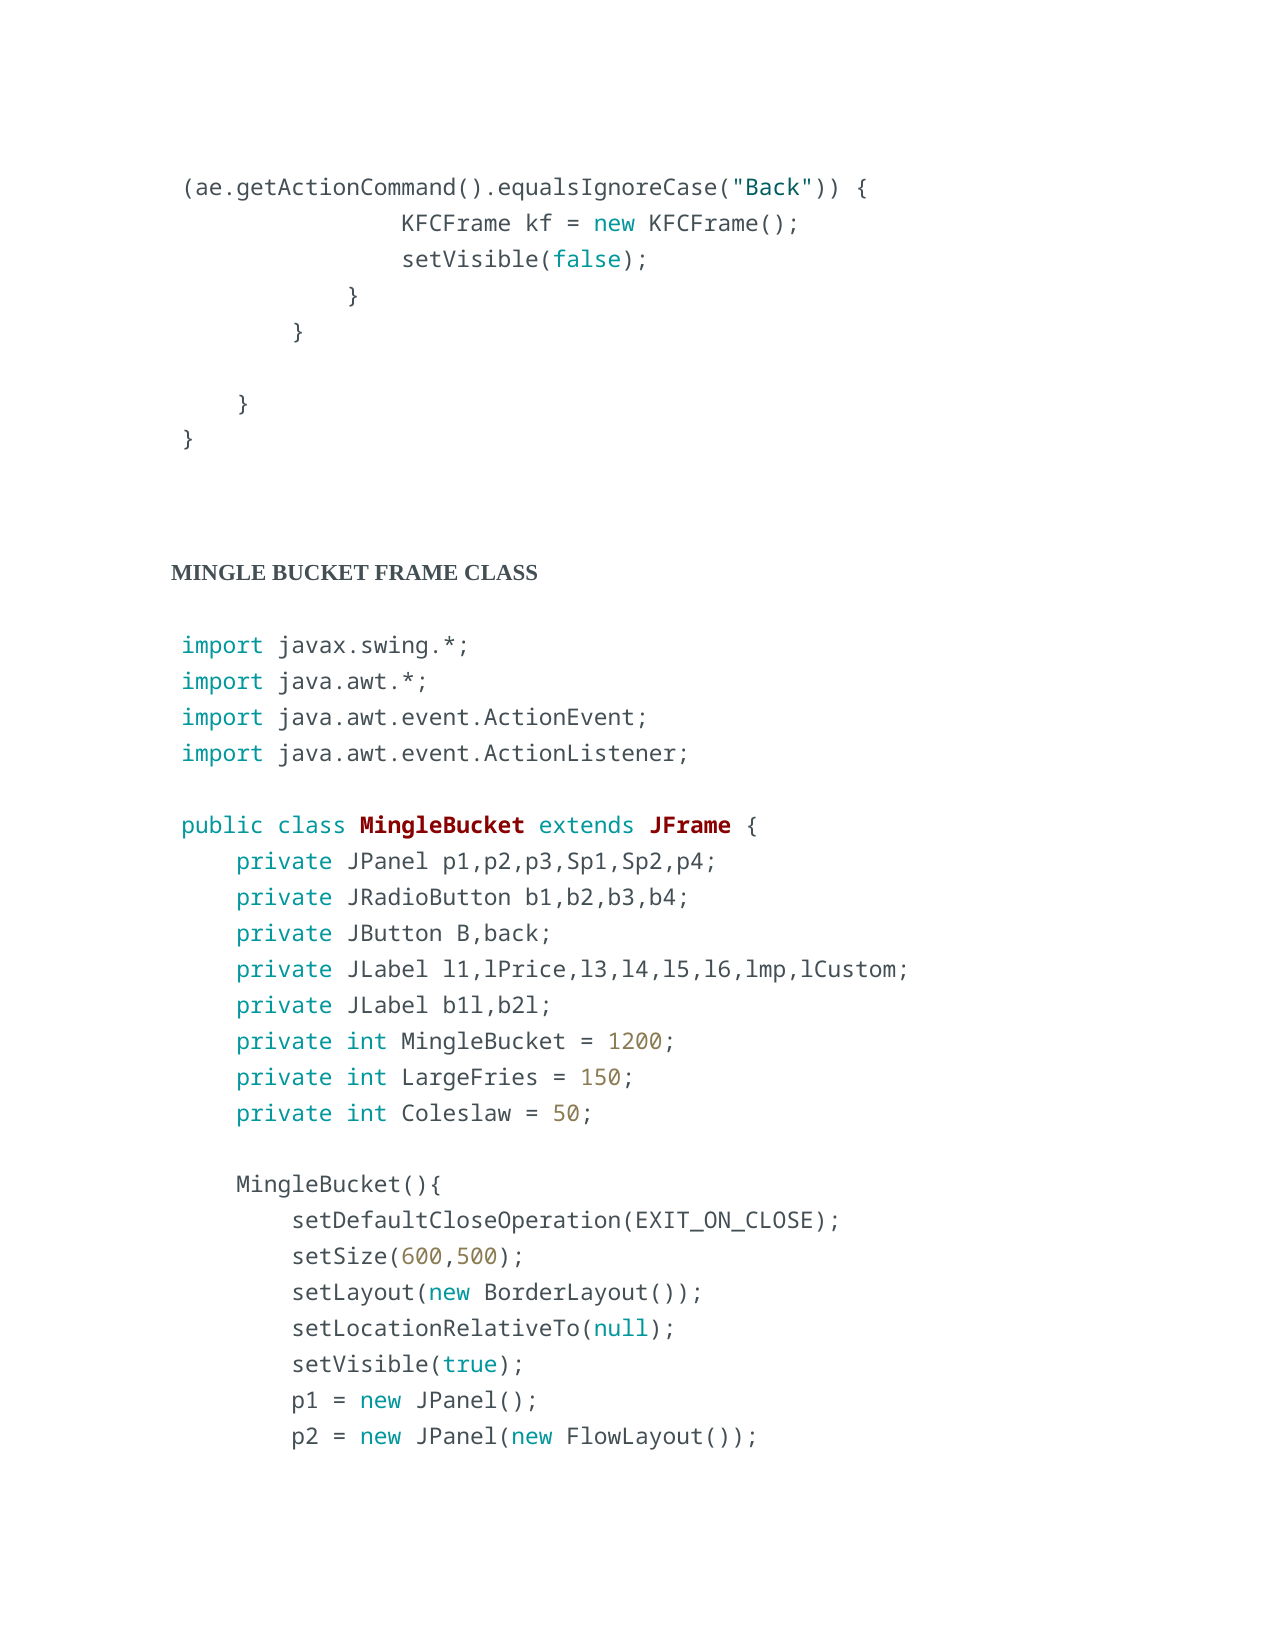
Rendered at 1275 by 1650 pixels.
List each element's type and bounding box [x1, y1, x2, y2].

table_header [160, 150, 1135, 1472]
